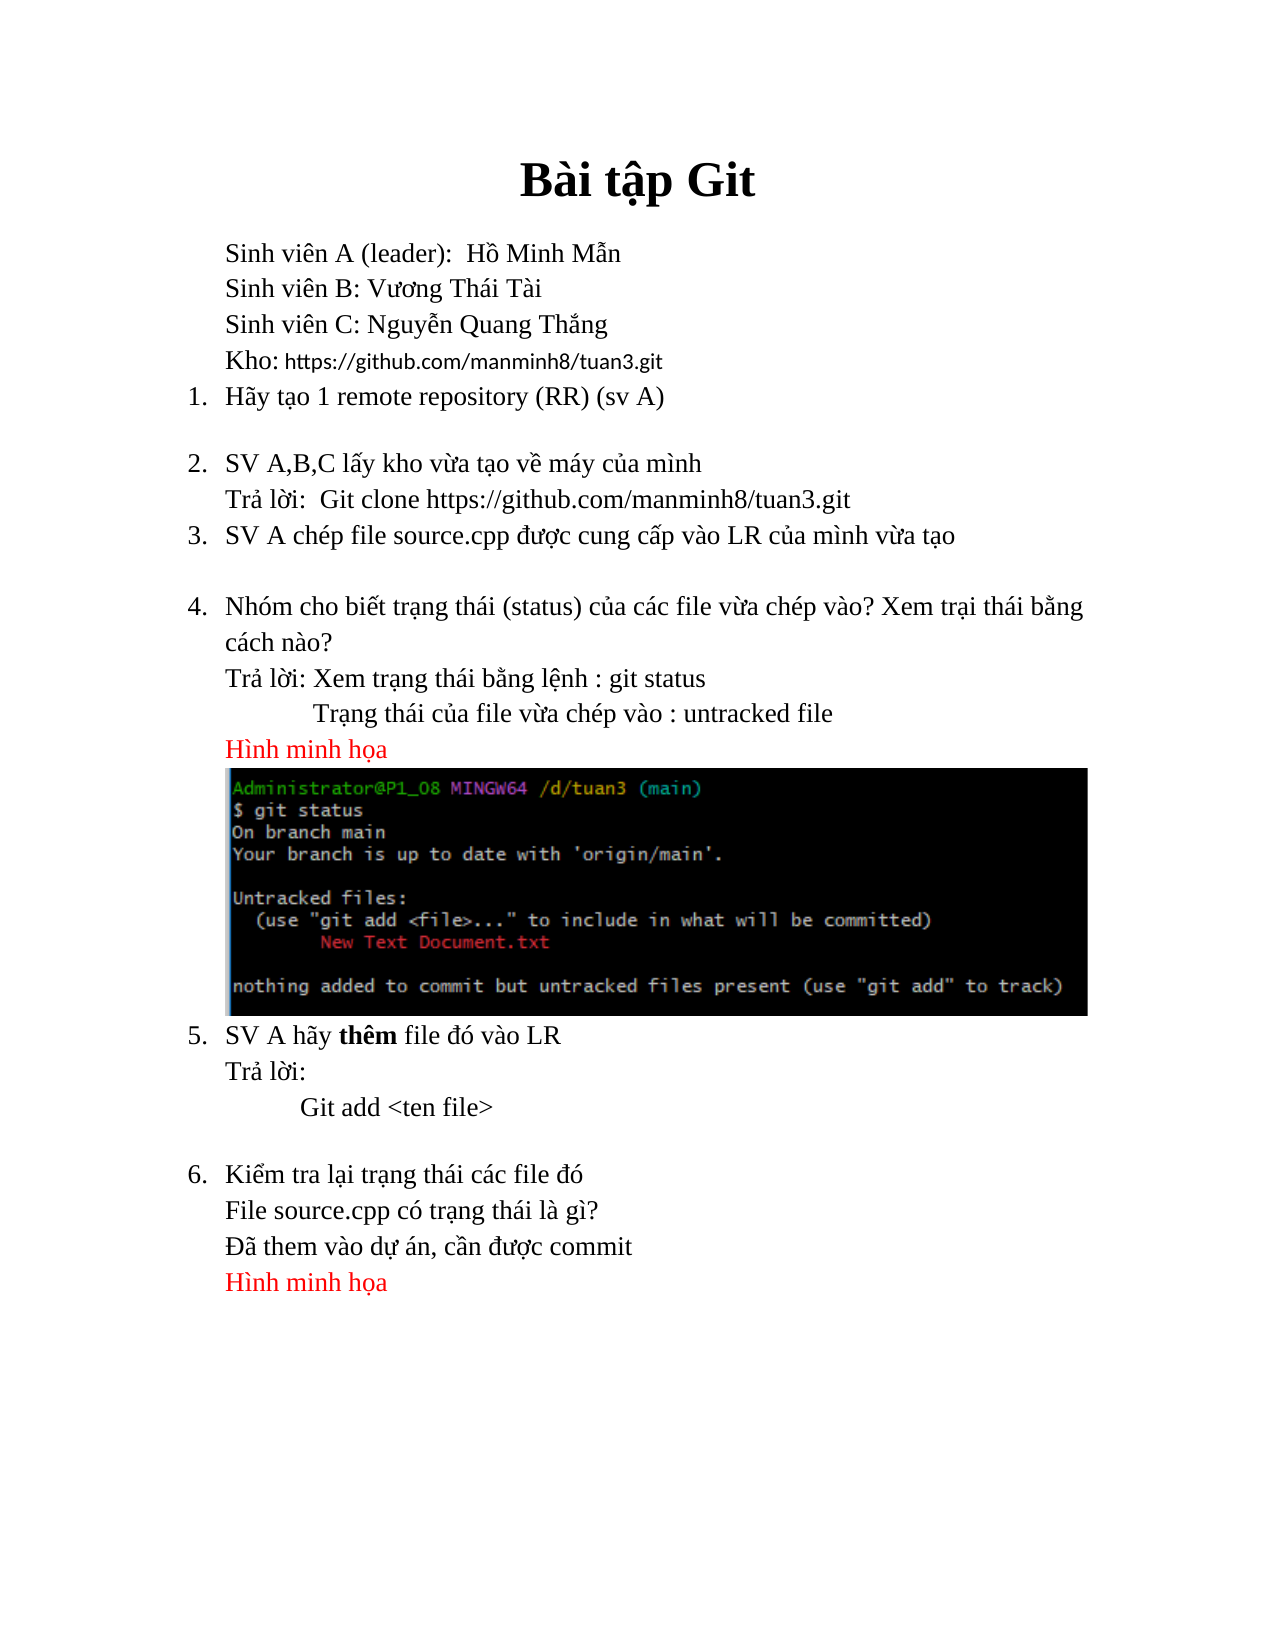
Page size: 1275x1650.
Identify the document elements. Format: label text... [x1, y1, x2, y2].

text Bài tập Git [150, 150, 1125, 207]
list Git add <ten file> [225, 1091, 1125, 1154]
list Trả lời: Xem trạng thái bằng lệnh : git status [225, 662, 1125, 693]
list Trạng thái của file vừa chép vào : untracked file [225, 697, 1125, 728]
list Sinh viên A (leader): Hồ Minh Mẫn [225, 237, 1125, 268]
list Hình minh họa [225, 1266, 1125, 1297]
list Sinh viên C: Nguyễn Quang Thắng [225, 308, 1125, 339]
list Nhóm cho biết trạng thái (status) của các file vừa chép vào? Xem trại thái bằng cách nào? [187, 590, 1125, 657]
list Trả lời: [225, 1055, 1125, 1086]
list Sinh viên B: Vương Thái Tài [225, 273, 1125, 304]
list SV A hãy thêm file đó vào LR [187, 1019, 1125, 1051]
list Trả lời: Git clone https://github.com/manminh8/tuan3.git [225, 483, 1125, 514]
picture [225, 768, 1088, 1016]
list Kiểm tra lại trạng thái các file đó [187, 1158, 1125, 1189]
list SV A,B,C lấy kho vừa tạo về máy của mình [187, 447, 1125, 478]
list File source.cpp có trạng thái là gì? Đã them vào dự án, cần được commit [225, 1194, 1125, 1261]
list SV A chép file source.cpp được cung cấp vào LR của mình vừa tạo [187, 519, 1125, 550]
list Hãy tạo 1 remote repository (RR) (sv A) [187, 380, 1125, 443]
list Kho: https://github.com/manminh8/tuan3.git [225, 344, 1125, 375]
